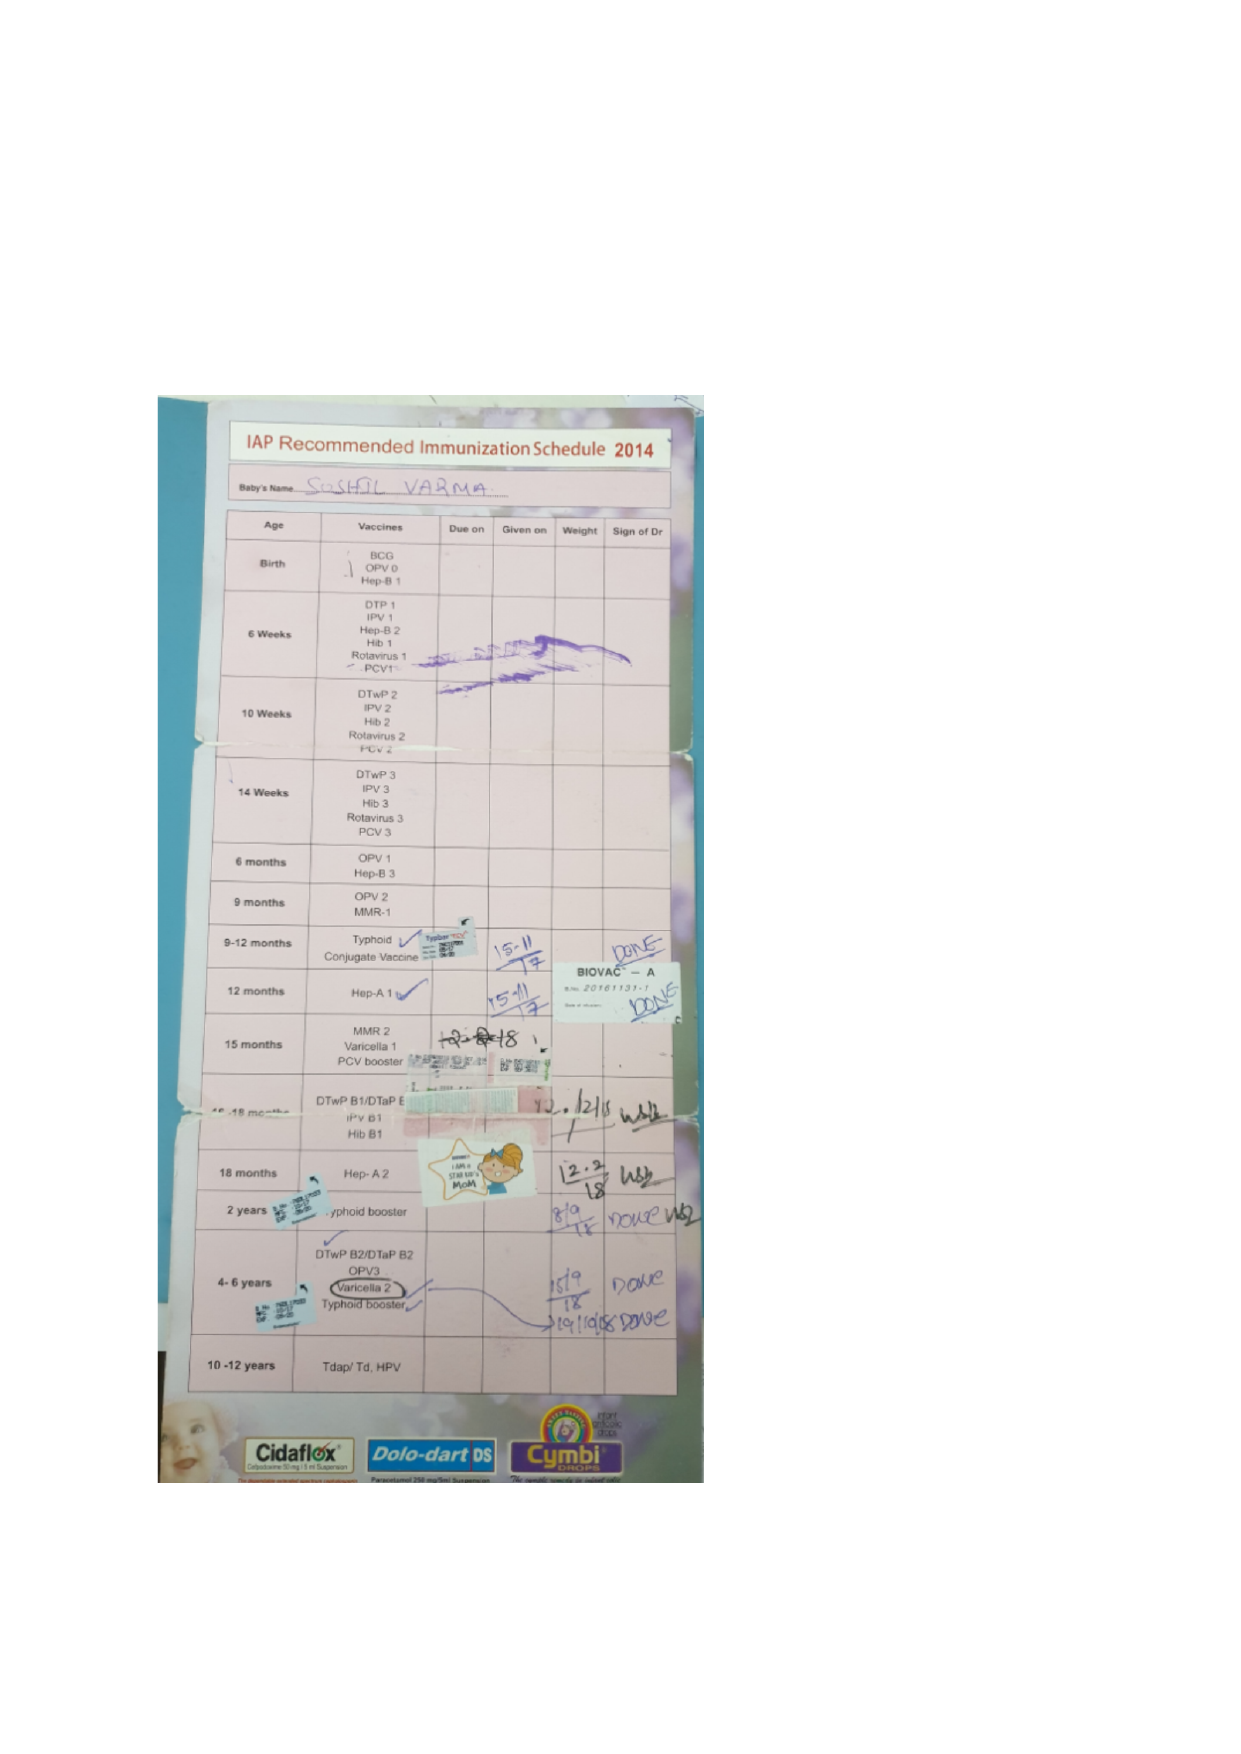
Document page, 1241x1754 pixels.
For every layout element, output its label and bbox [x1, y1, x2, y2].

picture [158, 396, 704, 1482]
